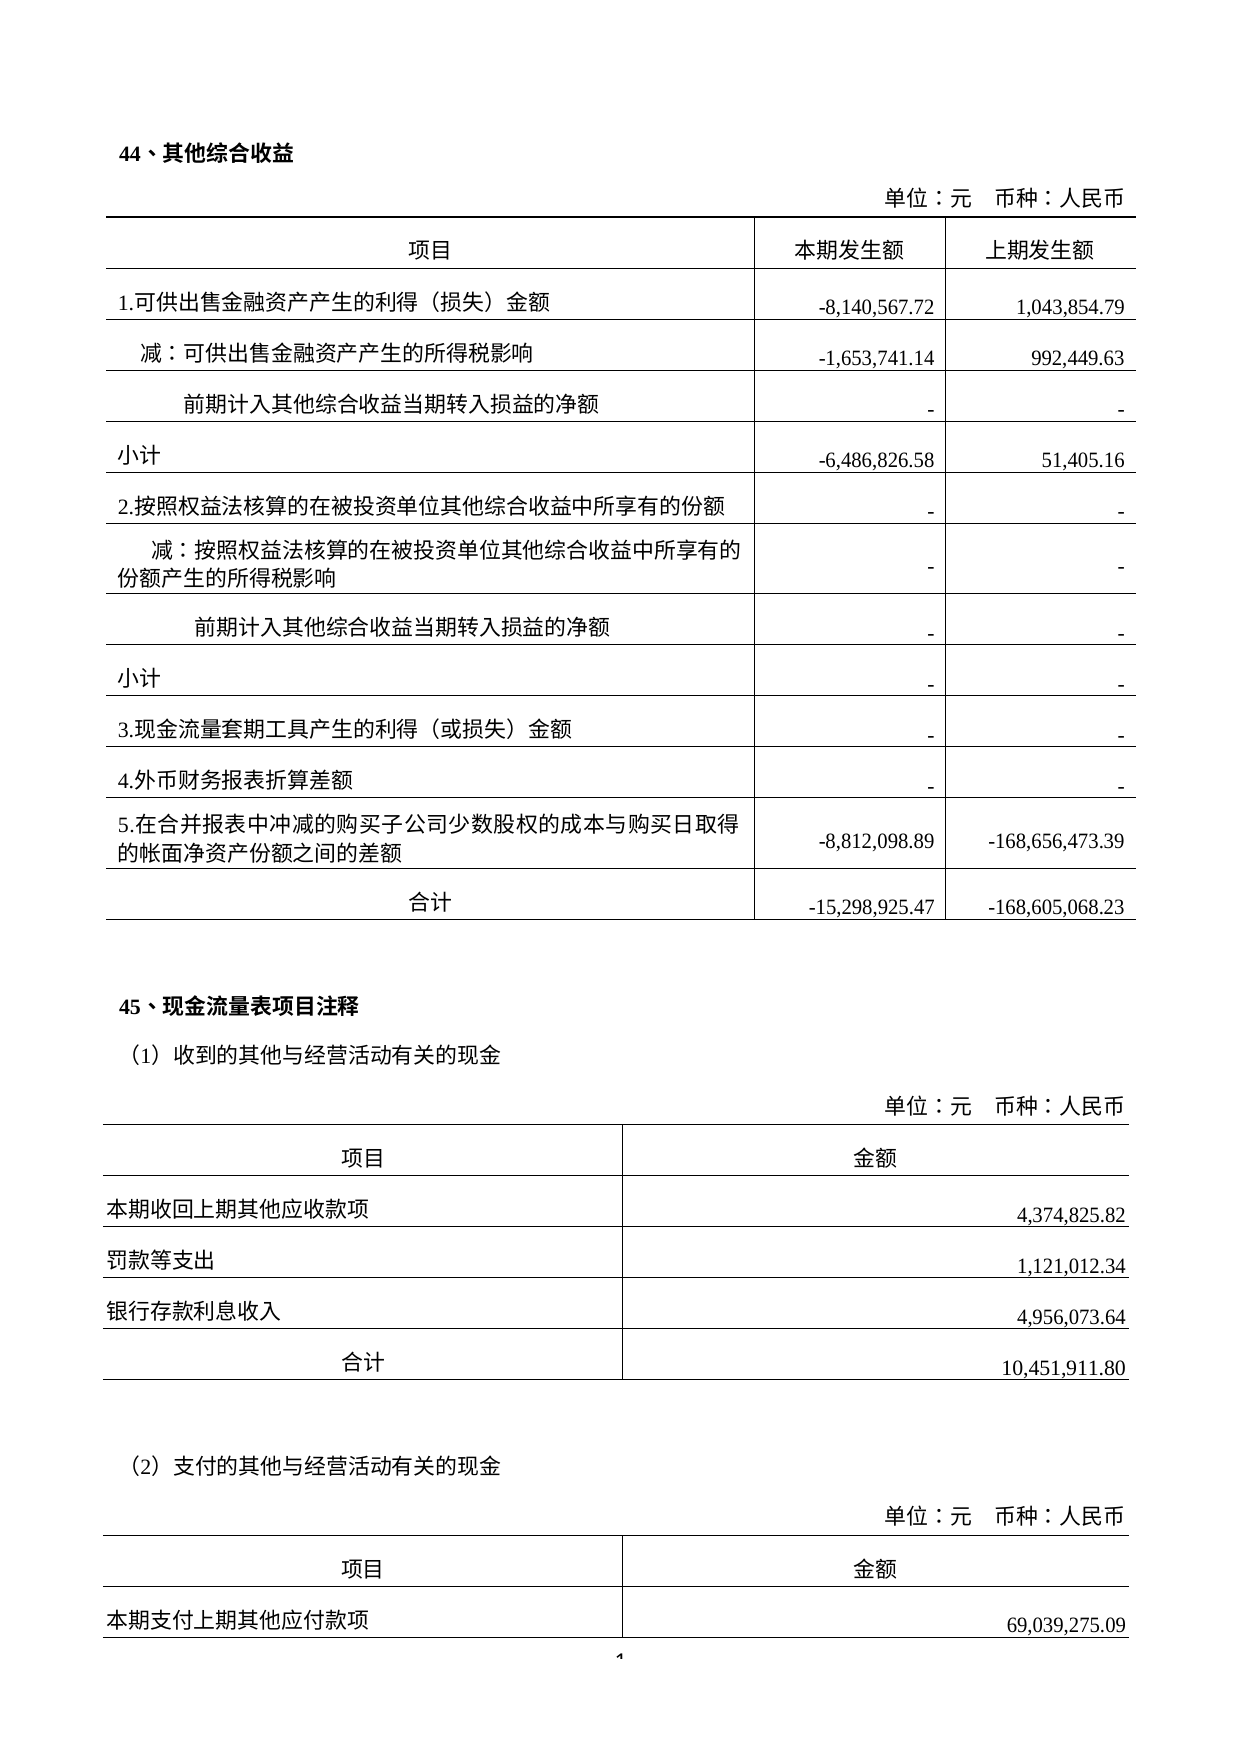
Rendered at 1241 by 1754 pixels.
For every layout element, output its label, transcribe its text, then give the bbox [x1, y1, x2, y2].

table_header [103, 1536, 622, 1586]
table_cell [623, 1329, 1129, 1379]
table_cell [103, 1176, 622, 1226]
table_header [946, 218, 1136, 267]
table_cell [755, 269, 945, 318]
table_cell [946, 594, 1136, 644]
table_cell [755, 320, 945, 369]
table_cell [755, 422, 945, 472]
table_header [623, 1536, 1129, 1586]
text 单位：元 币种：人民币 [92, 1091, 1125, 1120]
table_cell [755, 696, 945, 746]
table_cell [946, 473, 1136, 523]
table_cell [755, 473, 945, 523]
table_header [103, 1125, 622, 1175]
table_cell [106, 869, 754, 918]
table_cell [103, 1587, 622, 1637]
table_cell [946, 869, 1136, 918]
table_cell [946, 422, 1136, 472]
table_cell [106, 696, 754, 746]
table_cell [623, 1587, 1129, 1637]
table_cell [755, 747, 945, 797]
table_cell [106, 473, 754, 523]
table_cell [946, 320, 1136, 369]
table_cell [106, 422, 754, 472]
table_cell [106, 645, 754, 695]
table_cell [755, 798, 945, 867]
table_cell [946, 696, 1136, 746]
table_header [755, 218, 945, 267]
text 单位：元 币种：人民币 [92, 1501, 1125, 1531]
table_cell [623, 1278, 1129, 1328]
text 单位：元 币种：人民币 [92, 183, 1125, 213]
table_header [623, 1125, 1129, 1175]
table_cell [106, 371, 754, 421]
subtitle 45、现金流量表项目注释 [119, 987, 1125, 1022]
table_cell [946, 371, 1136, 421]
text （1）收到的其他与经营活动有关的现金 [118, 1041, 1125, 1070]
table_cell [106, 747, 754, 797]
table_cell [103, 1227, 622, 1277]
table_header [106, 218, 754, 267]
text （2）支付的其他与经营活动有关的现金 [118, 1451, 1125, 1481]
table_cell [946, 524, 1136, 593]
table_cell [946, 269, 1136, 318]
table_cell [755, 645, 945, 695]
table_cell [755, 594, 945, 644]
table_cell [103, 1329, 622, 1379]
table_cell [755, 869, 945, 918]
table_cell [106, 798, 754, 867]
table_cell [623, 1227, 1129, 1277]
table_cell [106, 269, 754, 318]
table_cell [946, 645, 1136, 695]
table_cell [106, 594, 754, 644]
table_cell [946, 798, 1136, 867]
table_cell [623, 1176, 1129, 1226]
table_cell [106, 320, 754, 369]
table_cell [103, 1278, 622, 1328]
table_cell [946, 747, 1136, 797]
subtitle 44、其他综合收益 [119, 135, 1125, 167]
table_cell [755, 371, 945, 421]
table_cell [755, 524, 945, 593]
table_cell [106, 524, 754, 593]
